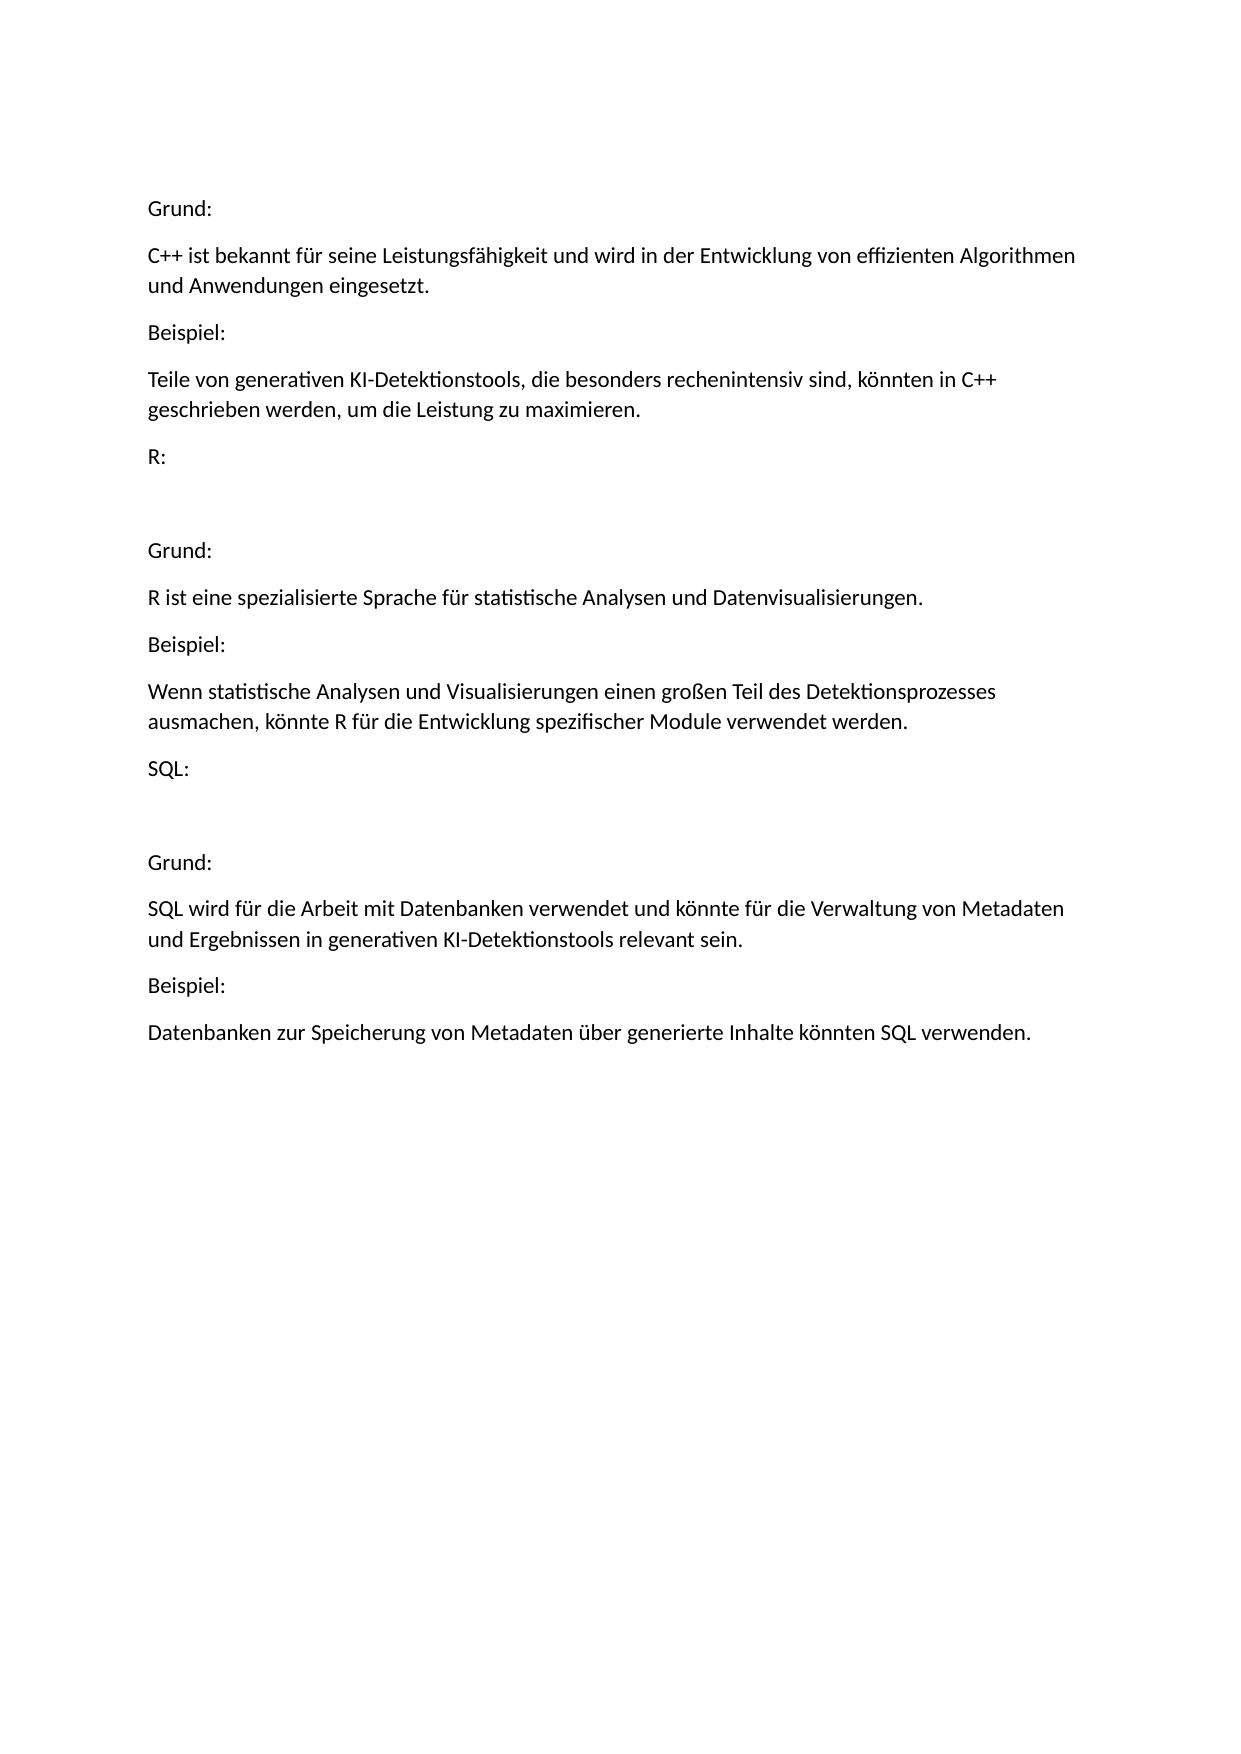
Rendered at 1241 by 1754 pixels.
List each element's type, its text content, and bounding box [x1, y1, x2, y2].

text R ist eine spezialisierte Sprache für statistische Analysen und Datenvisualisierungen. [148, 583, 1093, 611]
text SQL wird für die Arbeit mit Datenbanken verwendet und könnte für die Verwaltung von Metadaten und Ergebnissen in generativen KI-Detektionstools relevant sein. [148, 894, 1093, 953]
text Grund: [148, 536, 1093, 564]
text Grund: [148, 194, 1093, 222]
text Datenbanken zur Speicherung von Metadaten über generierte Inhalte könnten SQL verwenden. [148, 1018, 1093, 1046]
text Grund: [148, 848, 1093, 876]
text C++ ist bekannt für seine Leistungsfähigkeit und wird in der Entwicklung von effizienten Algorithmen und Anwendungen eingesetzt. [148, 241, 1093, 299]
text Beispiel: [148, 972, 1093, 999]
text Wenn statistische Analysen und Visualisierungen einen großen Teil des Detektionsprozesses ausmachen, könnte R für die Entwicklung spezifischer Module verwendet werden. [148, 677, 1093, 735]
text Teile von generativen KI-Detektionstools, die besonders rechenintensiv sind, könnten in C++ geschrieben werden, um die Leistung zu maximieren. [148, 365, 1093, 423]
text Beispiel: [148, 318, 1093, 346]
text R: [148, 442, 1093, 470]
text Beispiel: [148, 630, 1093, 658]
text SQL: [148, 754, 1093, 782]
